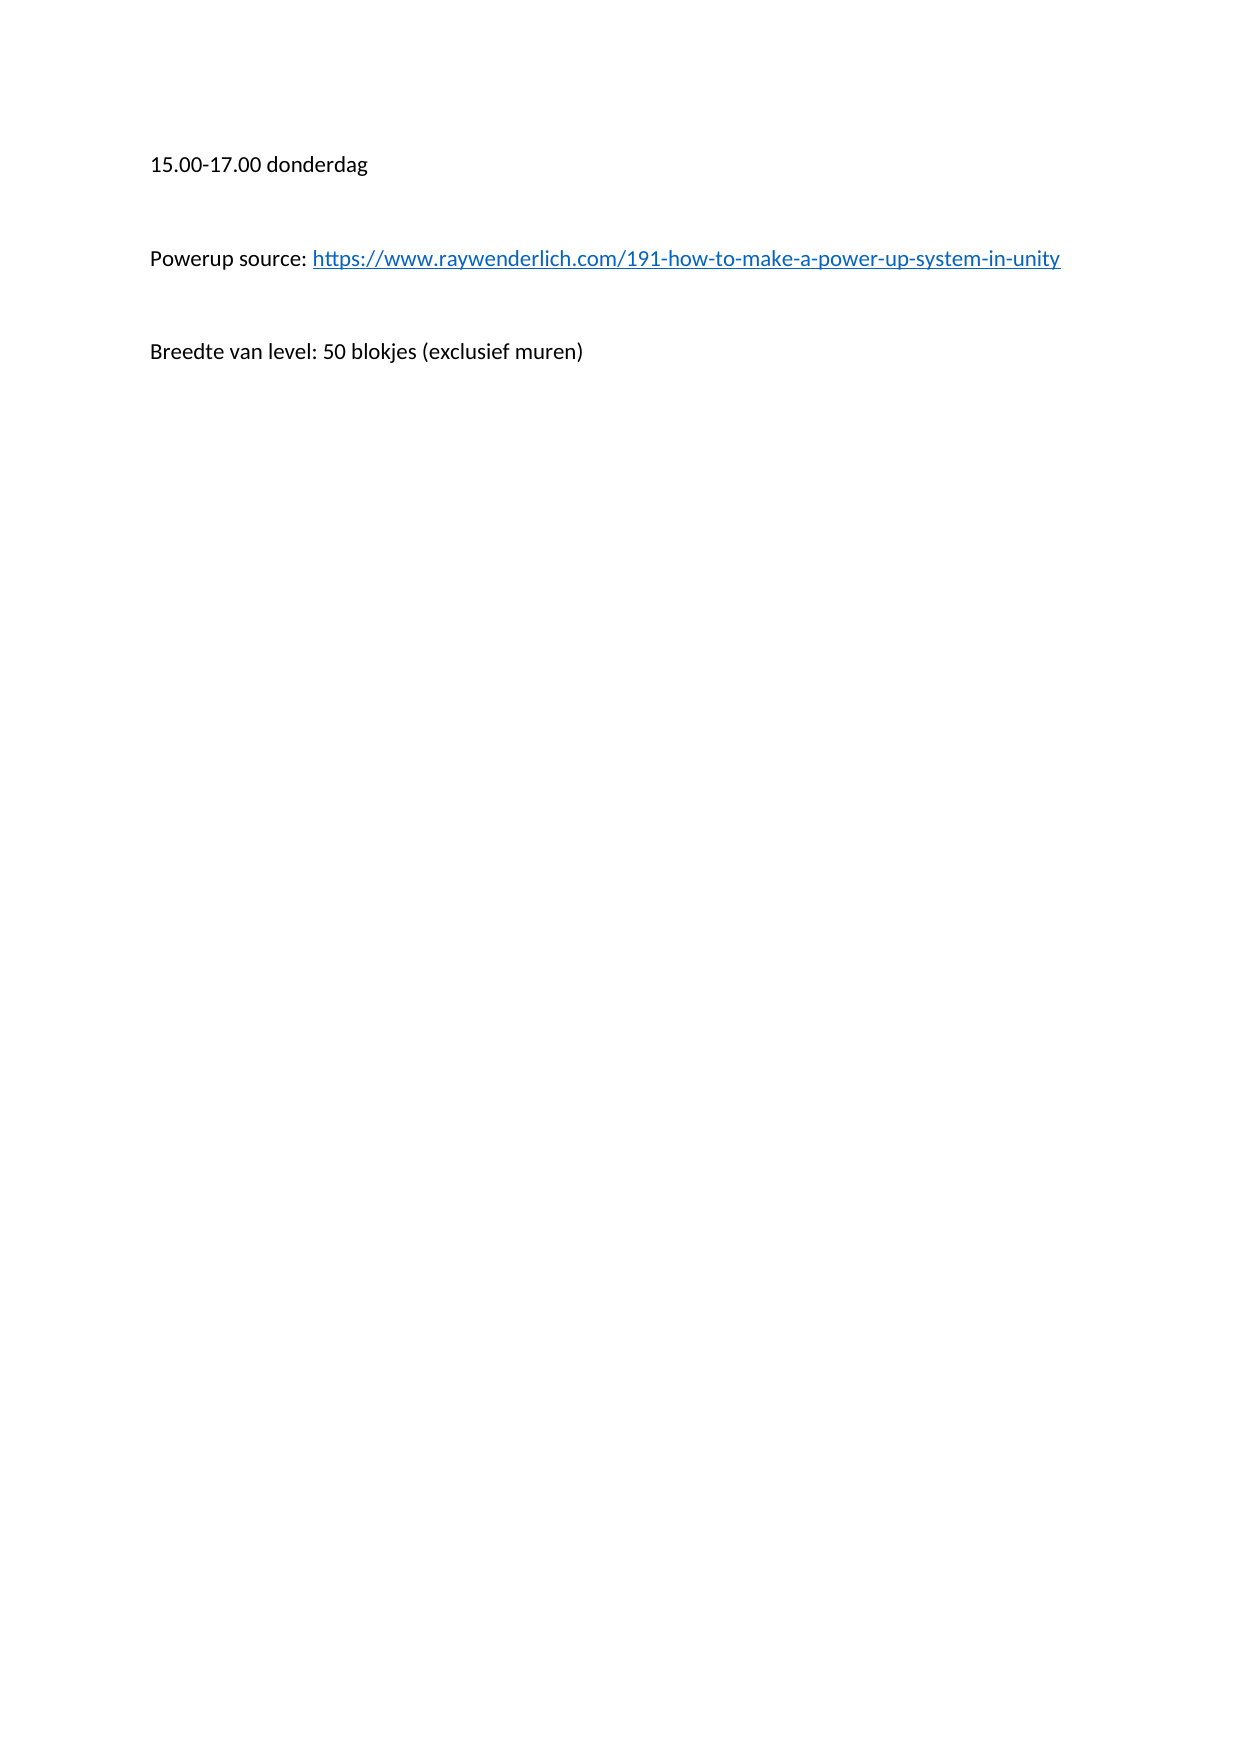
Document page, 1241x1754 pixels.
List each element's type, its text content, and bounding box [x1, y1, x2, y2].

text Powerup source: https://www.raywenderlich.com/191-how-to-make-a-power-up-system-in-unity [150, 244, 1090, 272]
text Breedte van level: 50 blokjes (exclusief muren) [150, 337, 1090, 366]
text 15.00-17.00 donderdag [150, 150, 1090, 178]
